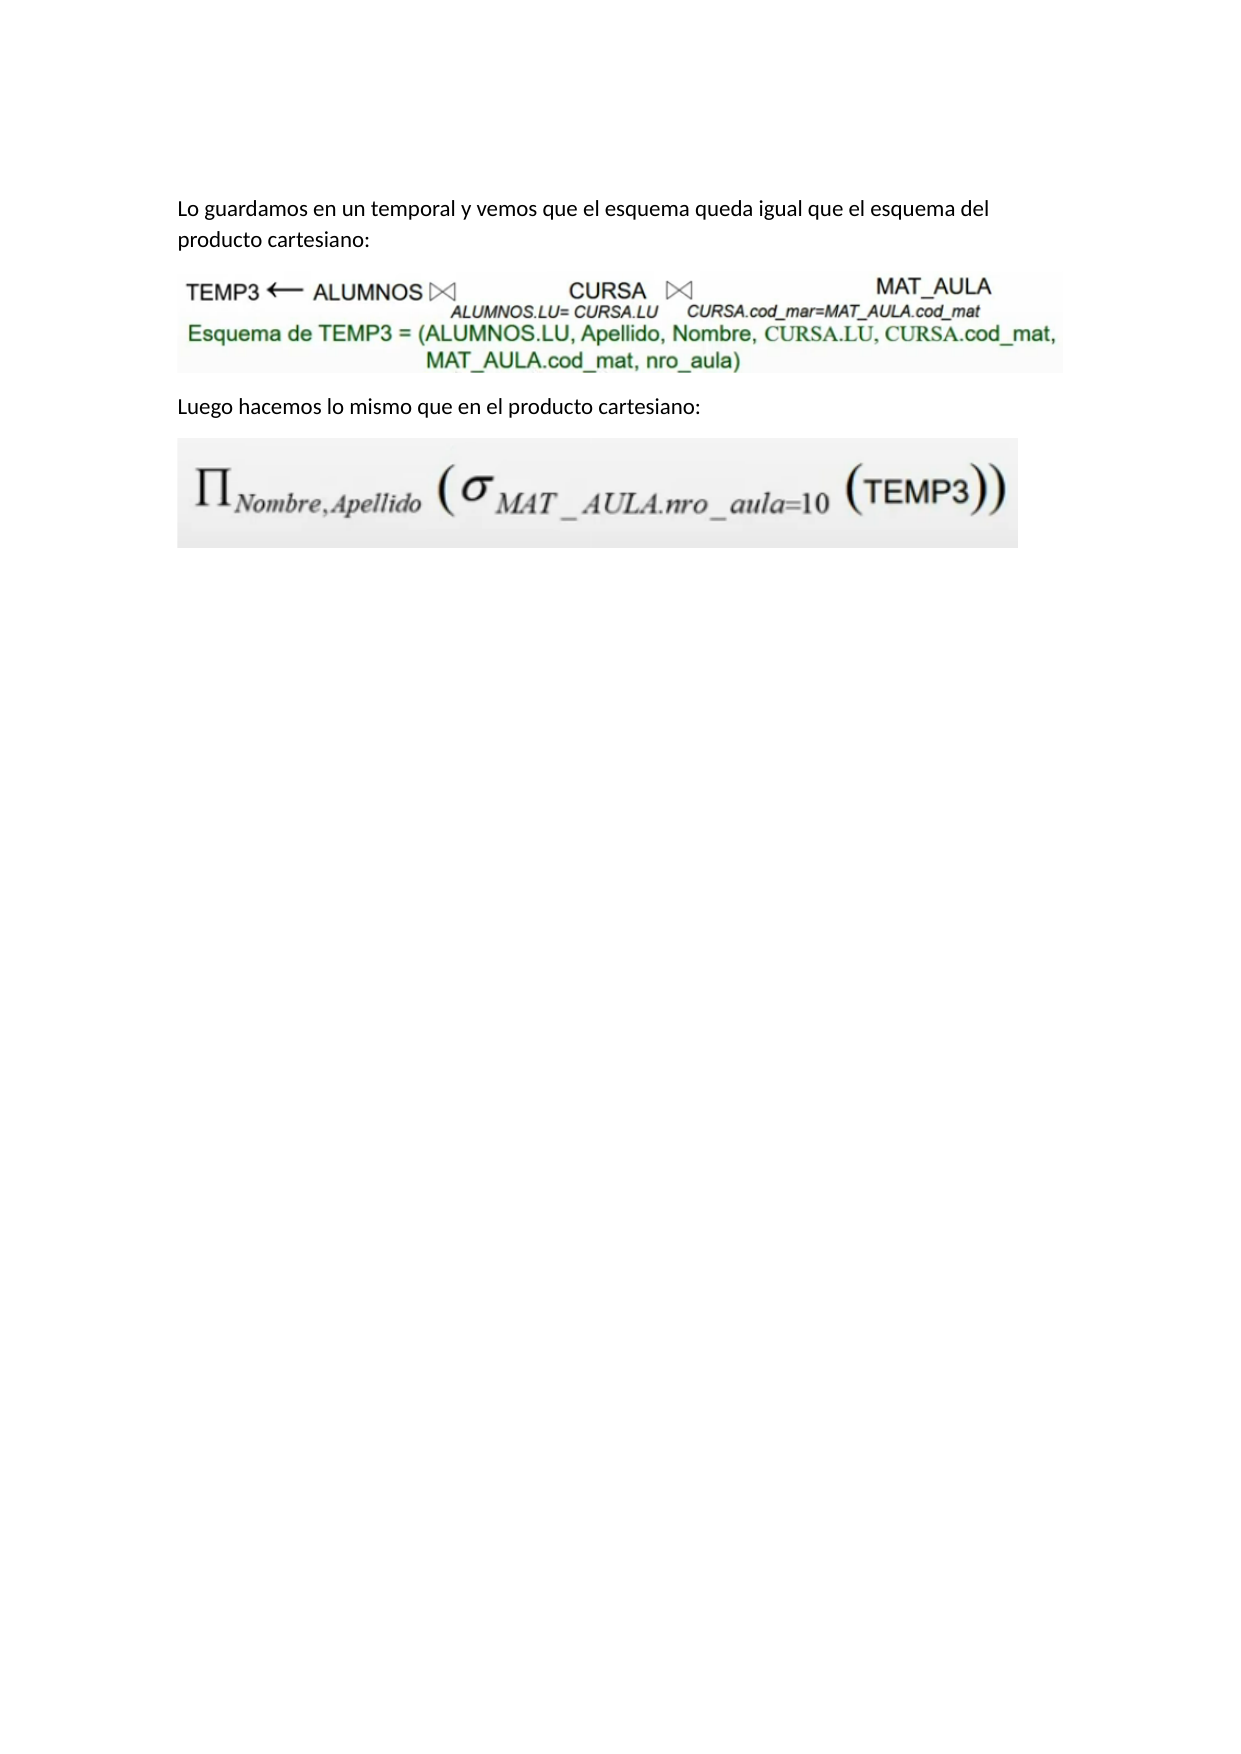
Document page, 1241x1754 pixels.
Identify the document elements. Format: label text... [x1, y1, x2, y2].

text Luego hacemos lo mismo que en el producto cartesiano: [177, 392, 1063, 420]
text Lo guardamos en un temporal y vemos que el esquema queda igual que el esquema del producto cartesiano: [177, 194, 1063, 253]
picture [177, 271, 1063, 373]
picture [177, 438, 1018, 548]
